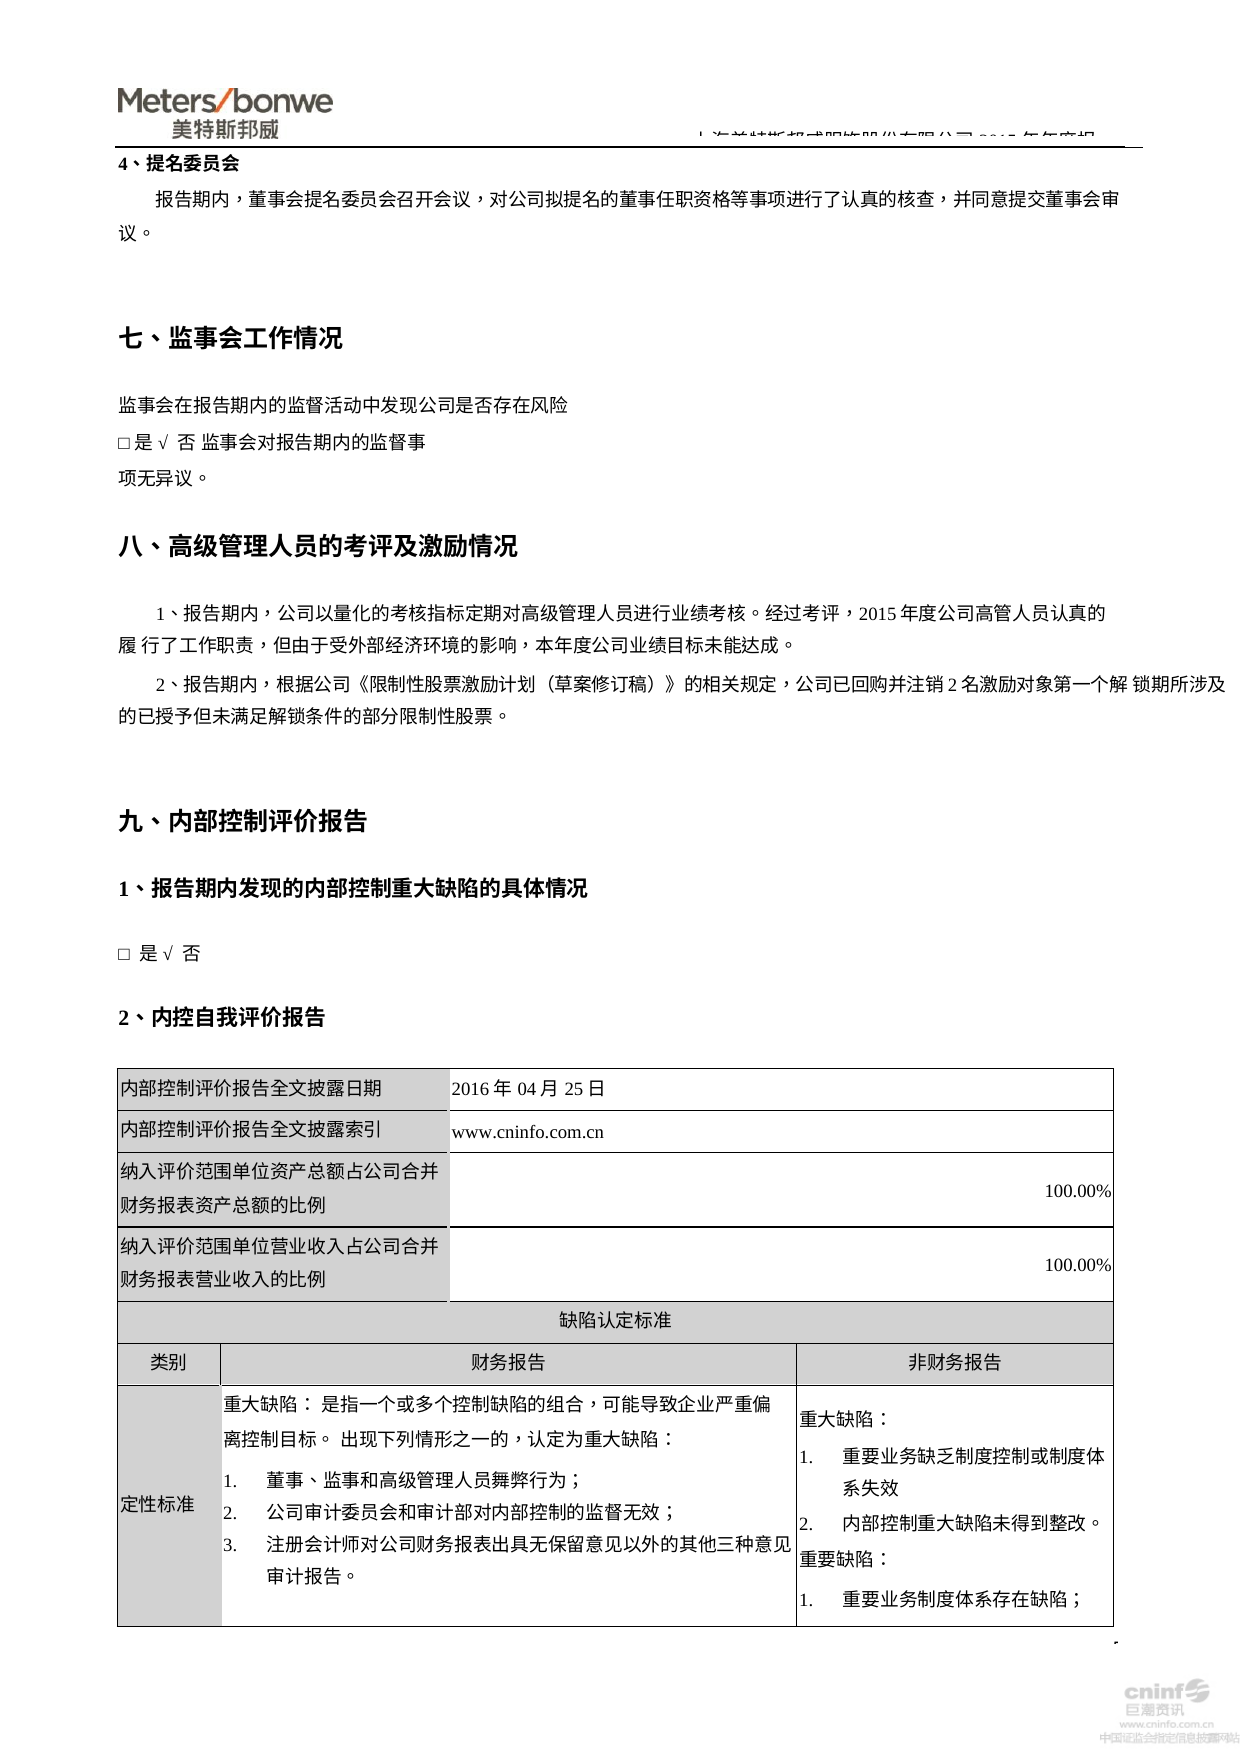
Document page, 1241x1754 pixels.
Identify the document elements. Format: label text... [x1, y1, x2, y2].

subtitle 八、高级管理人员的考评及激励情况 [118, 529, 1240, 563]
picture [118, 88, 333, 139]
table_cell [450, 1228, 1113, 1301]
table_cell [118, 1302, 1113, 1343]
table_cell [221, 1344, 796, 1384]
text 2、报告期内，根据公司《限制性股票激励计划（草案修订稿）》的相关规定，公司已回购并注销2名激励对象第一个解 锁期所涉及的已授予但未满足解锁条件的部分限制性股票。 [118, 672, 1240, 729]
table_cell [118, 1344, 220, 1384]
subtitle 1、报告期内发现的内部控制重大缺陷的具体情况 [118, 872, 1240, 902]
picture [1099, 1673, 1241, 1754]
subtitle 4、提名委员会 [118, 151, 1240, 176]
subtitle 九、内部控制评价报告 [118, 803, 1240, 838]
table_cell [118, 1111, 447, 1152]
text 1、报告期内，公司以量化的考核指标定期对高级管理人员进行业绩考核。经过考评，2015年度公司高管人员认真的履 行了工作职责，但由于受外部经济环境的影响，本年度公司业绩目标未能达成。 [118, 600, 1123, 658]
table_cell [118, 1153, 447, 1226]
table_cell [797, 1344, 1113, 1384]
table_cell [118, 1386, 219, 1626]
subtitle 七、监事会工作情况 [118, 320, 1240, 354]
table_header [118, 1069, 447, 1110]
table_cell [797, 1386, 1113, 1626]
text 报告期内，董事会提名委员会召开会议，对公司拟提名的董事任职资格等事项进行了认真的核查，并同意提交董事会审 议。 [118, 187, 1124, 246]
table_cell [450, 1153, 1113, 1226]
text □ 是 √ 否 监事会对报告期内的监督事项无异议。 [118, 429, 439, 491]
text 监事会在报告期内的监督活动中发现公司是否存在风险 [118, 392, 1240, 417]
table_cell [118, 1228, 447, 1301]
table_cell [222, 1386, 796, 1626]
subtitle 2、内控自我评价报告 [118, 1002, 1240, 1032]
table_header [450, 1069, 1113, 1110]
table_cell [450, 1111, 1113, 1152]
text □ 是 √ 否 [118, 940, 1240, 966]
